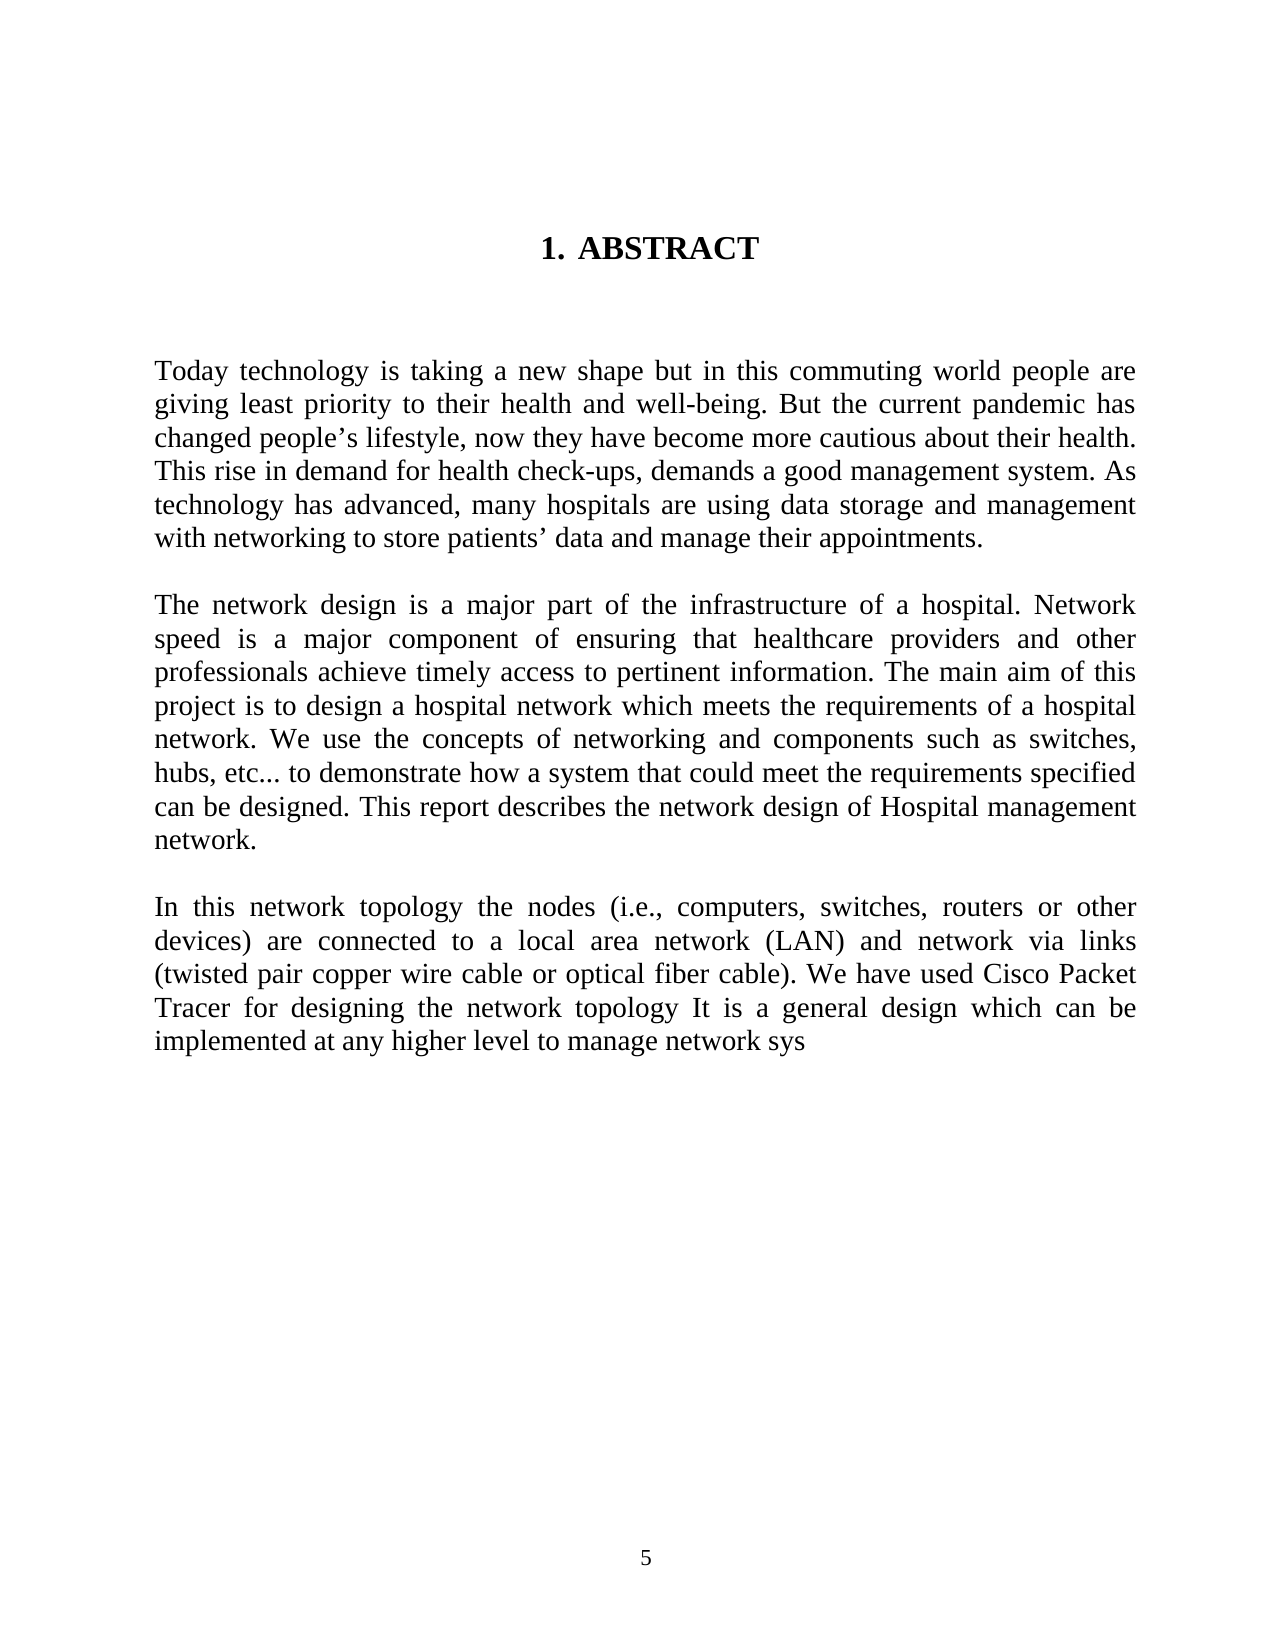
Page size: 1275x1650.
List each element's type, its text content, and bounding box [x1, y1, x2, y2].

text In this network topology the nodes (i.e., computers, switches, routers or other devices) are connected to a local area network (LAN) and network via links (twisted pair copper wire cable or optical fiber cable). We have used Cisco Packet Tracer for designing the network topology It is a general design which can be implemented at any higher level to manage network sys [154, 889, 1137, 1057]
subtitle ABSTRACT [248, 228, 1052, 266]
text The network design is a major part of the infrastructure of a hospital. Network speed is a major component of ensuring that healthcare providers and other professionals achieve timely access to pertinent information. The main aim of this project is to design a hospital network which meets the requirements of a hospital network. We use the concepts of networking and components such as switches, hubs, etc... to demonstrate how a system that could meet the requirements specified can be designed. This report describes the network design of Hospital management network. [154, 587, 1137, 856]
text Today technology is taking a new shape but in this commuting world people are giving least priority to their health and well-being. But the current pandemic has changed people’s lifestyle, now they have become more cautious about their health. This rise in demand for health check-ups, demands a good management system. As technology has advanced, many hospitals are using data storage and management with networking to store patients’ data and manage their appointments. [154, 353, 1137, 554]
